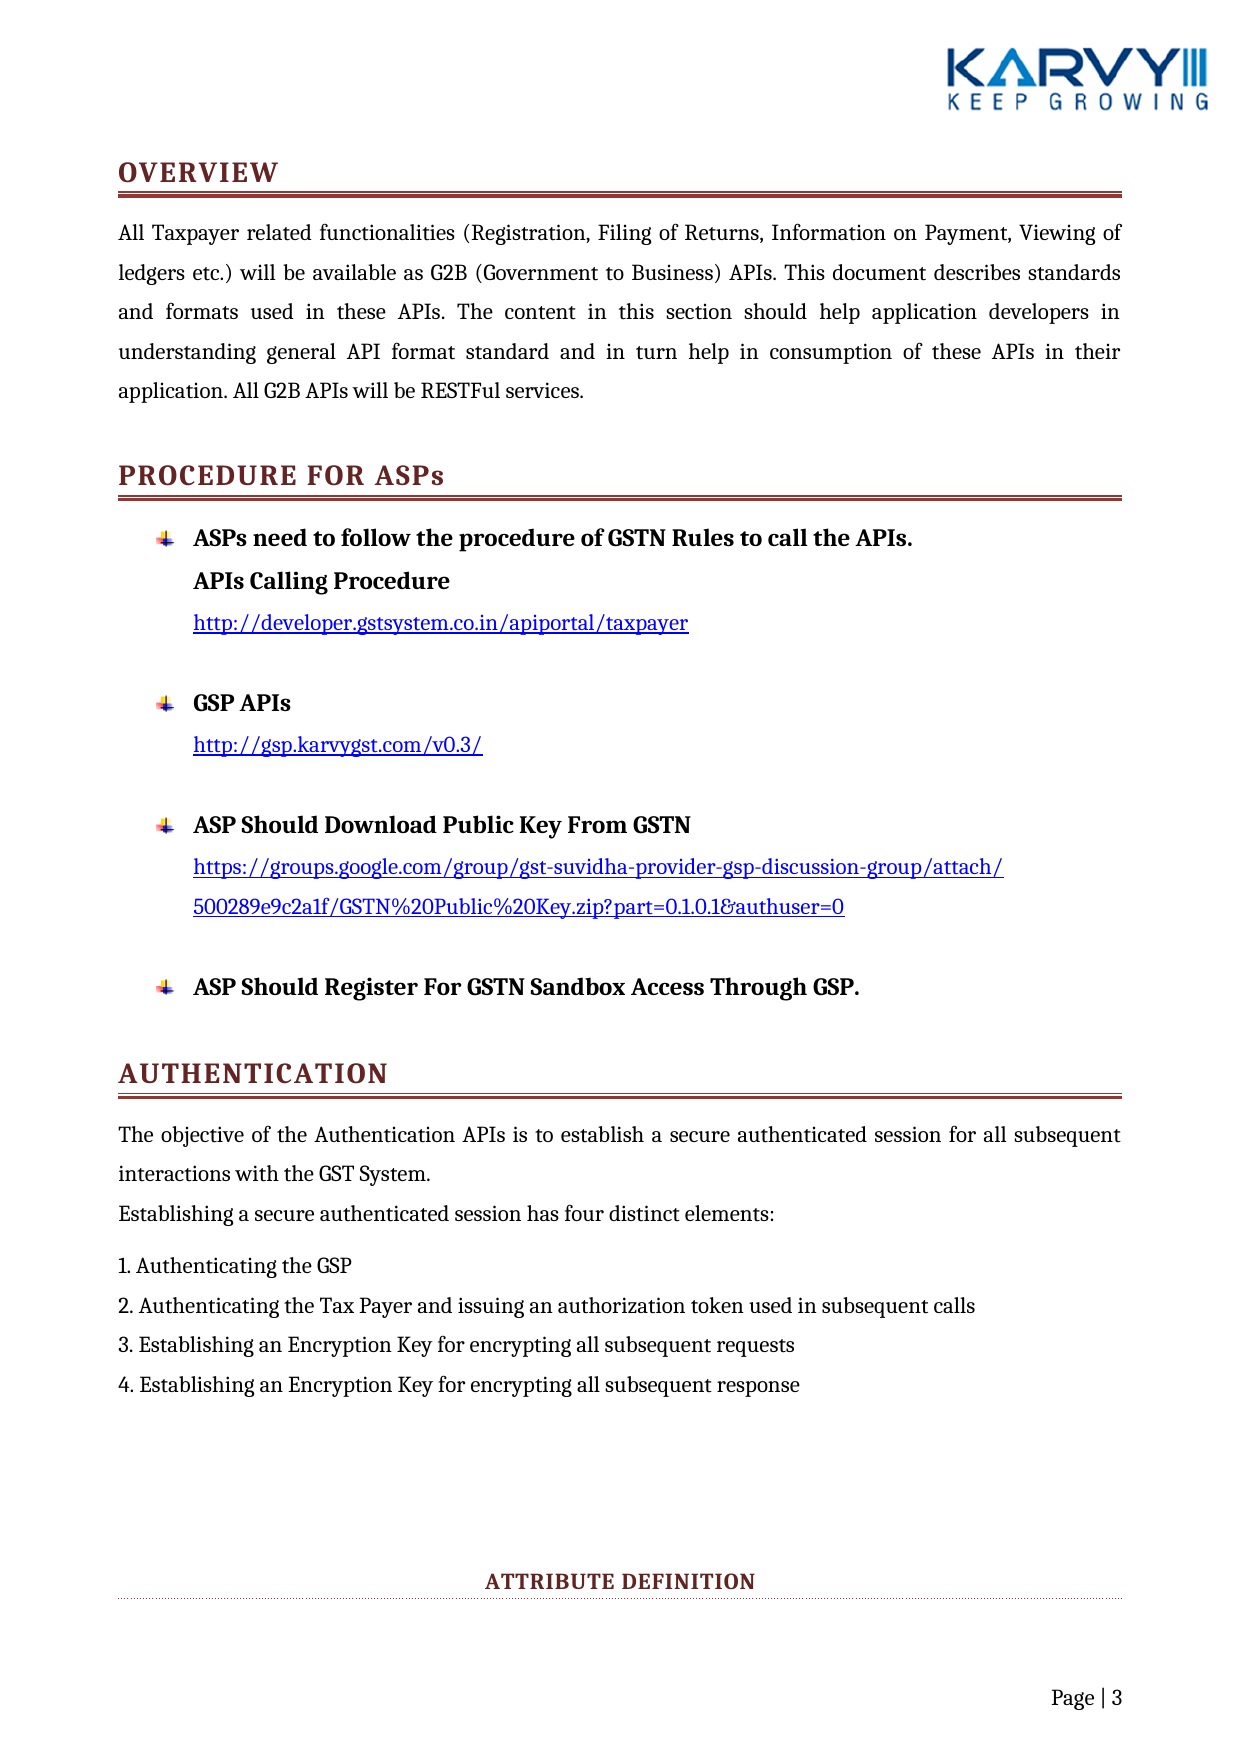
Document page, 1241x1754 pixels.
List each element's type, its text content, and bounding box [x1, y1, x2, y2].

text All Taxpayer related functionalities (Registration, Filing of Returns, Information on Payment, Viewing of ledgers etc.) will be available as G2B (Government to Business) APIs. This document describes standards and formats used in these APIs. The content in this section should help application developers in understanding general API format standard and in turn help in consumption of these APIs in their application. All G2B APIs will be RESTFul services. [118, 220, 1122, 404]
picture [156, 816, 174, 834]
subtitle PROCEDURE FOR ASPs [118, 459, 1122, 495]
list APIs Calling Procedure [193, 567, 1122, 596]
text 2. Authenticating the Tax Payer and issuing an authorization token used in subsequent calls [118, 1293, 1122, 1319]
list http://gsp.karvygst.com/v0.3/ [193, 732, 1122, 758]
subtitle ATTRIBUTE DEFINITION [118, 1569, 1122, 1599]
list https://groups.google.com/group/gst-suvidha-provider-gsp-discussion-group/attach/500289e9c2a1f/GSTN%20Public%20Key.zip?part=0.1.0.1&authuser=0 [193, 854, 1122, 920]
text 1. Authenticating the GSP [118, 1253, 1122, 1280]
list GSP APIs [156, 689, 1122, 718]
text Establishing a secure authenticated session has four distinct elements: [118, 1201, 1122, 1227]
text The objective of the Authentication APIs is to establish a secure authenticated session for all subsequent interactions with the GST System. [118, 1122, 1122, 1187]
text 4. Establishing an Encryption Key for encrypting all subsequent response [118, 1372, 1122, 1398]
subtitle AUTHENTICATION [118, 1057, 1122, 1093]
list http://developer.gstsystem.co.in/apiportal/taxpayer [193, 610, 1122, 636]
picture [156, 529, 174, 547]
list ASPs need to follow the procedure of GSTN Rules to call the APIs. [156, 524, 1122, 552]
text 3. Establishing an Encryption Key for encrypting all subsequent requests [118, 1332, 1122, 1359]
picture [156, 978, 174, 995]
list ASP Should Download Public Key From GSTN [156, 811, 1122, 840]
subtitle OVERVIEW [118, 156, 1122, 191]
picture [156, 694, 174, 712]
picture [934, 26, 1216, 130]
list ASP Should Register For GSTN Sandbox Access Through GSP. [156, 972, 1122, 1001]
